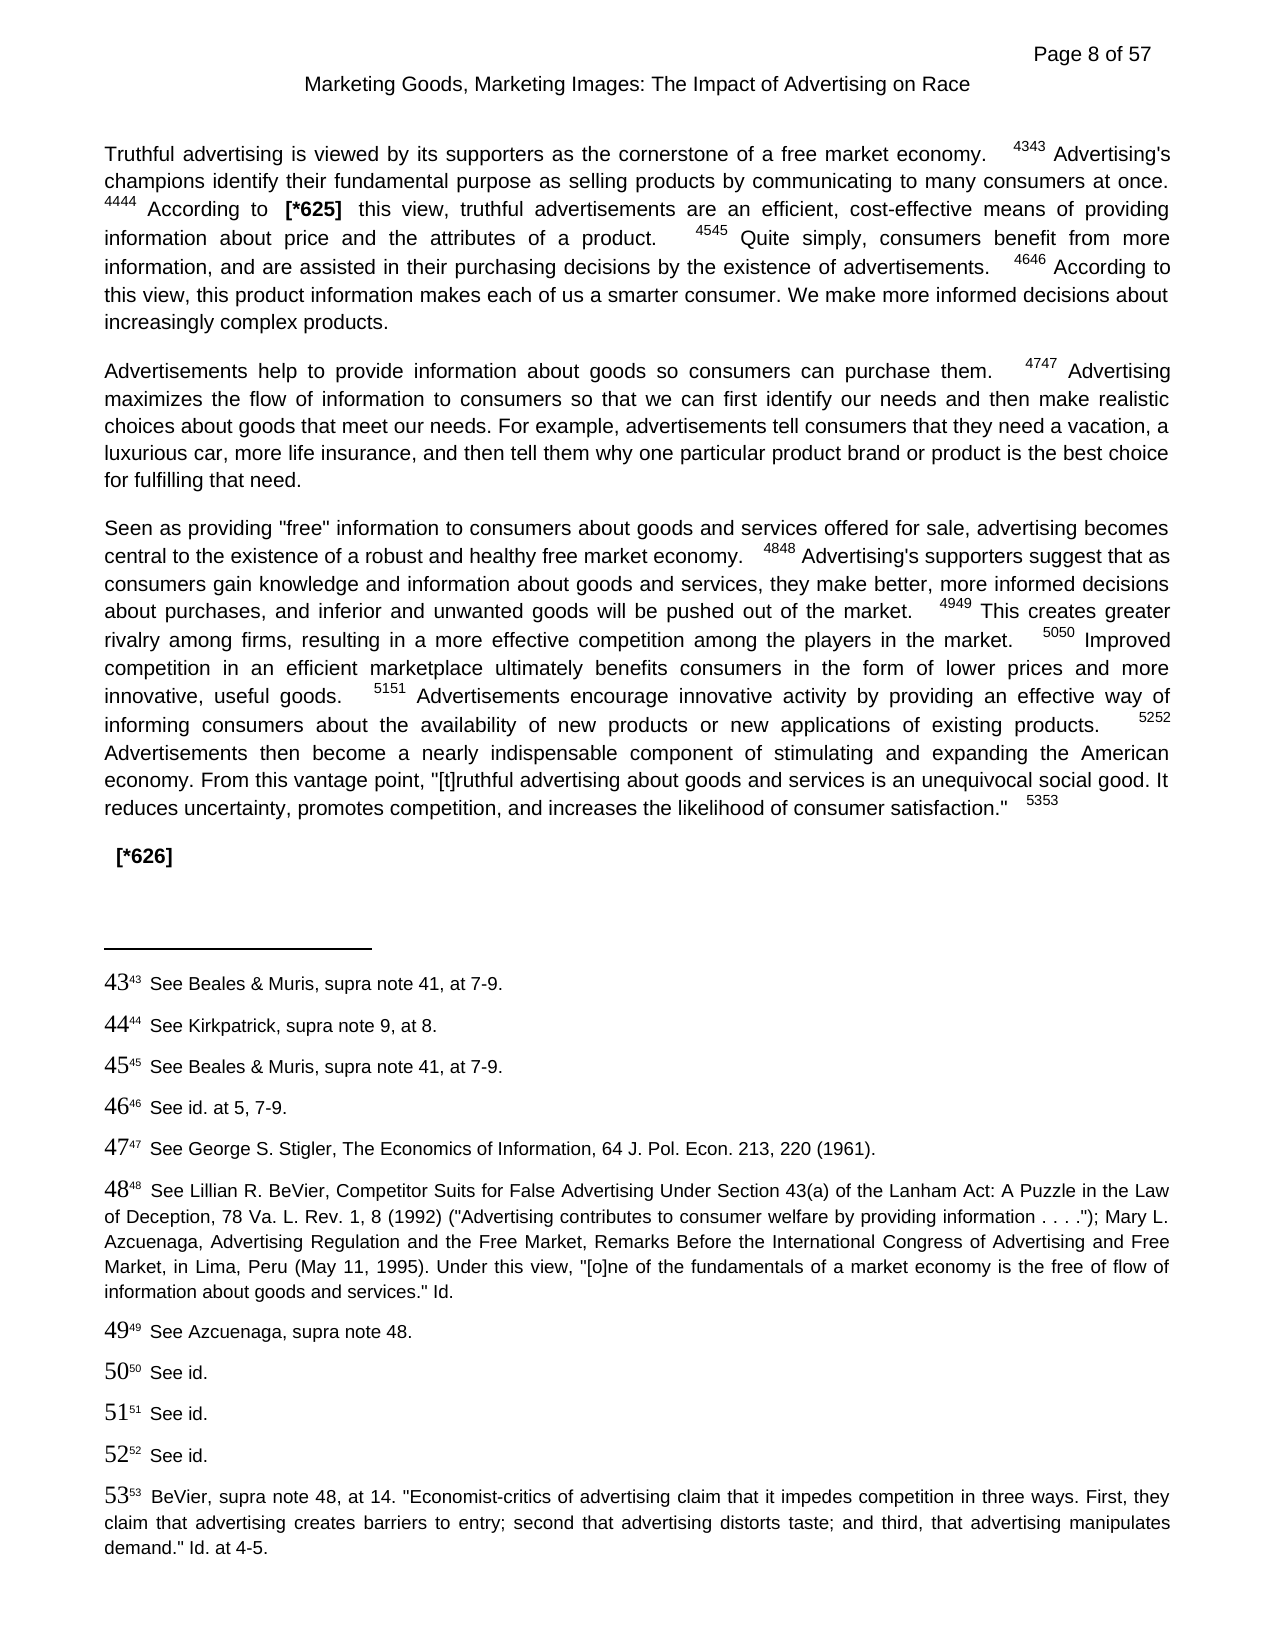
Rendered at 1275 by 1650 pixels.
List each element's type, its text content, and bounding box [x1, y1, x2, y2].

text Truthful advertising is viewed by its supporters as the cornerstone of a free market economy. 43 Advertising's champions identify their fundamental purpose as selling products by communicating to many consumers at once. 44 According to [*625] this view, truthful advertisements are an efficient, cost-effective means of providing information about price and the attributes of a product. 45 Quite simply, consumers benefit from more information, and are assisted in their purchasing decisions by the existence of advertisements. 46 According to this view, this product information makes each of us a smarter consumer. We make more informed decisions about increasingly complex products. [104, 137, 1171, 334]
text Advertisements help to provide information about goods so consumers can purchase them. 47 Advertising maximizes the flow of information to consumers so that we can first identify our needs and then make realistic choices about goods that meet our needs. For example, advertisements tell consumers that they need a vacation, a luxurious car, more life insurance, and then tell them why one particular product brand or product is the best choice for fulfilling that need. [104, 354, 1171, 492]
text Seen as providing "free" information to consumers about goods and services offered for sale, advertising becomes central to the existence of a robust and healthy free market economy. 48 Advertising's supporters suggest that as consumers gain knowledge and information about goods and services, they make better, more informed decisions about purchases, and inferior and unwanted goods will be pushed out of the market. 49 This creates greater rivalry among firms, resulting in a more effective competition among the players in the market. 50 Improved competition in an efficient marketplace ultimately benefits consumers in the form of lower prices and more innovative, useful goods. 51 Advertisements encourage innovative activity by providing an effective way of informing consumers about the availability of new products or new applications of existing products. 52 Advertisements then become a nearly indispensable component of stimulating and expanding the American economy. From this vantage point, "[t]ruthful advertising about goods and services is an unequivocal social good. It reduces uncertainty, promotes competition, and increases the likelihood of consumer satisfaction." 53 [104, 512, 1171, 820]
text [*626] [104, 841, 1171, 868]
